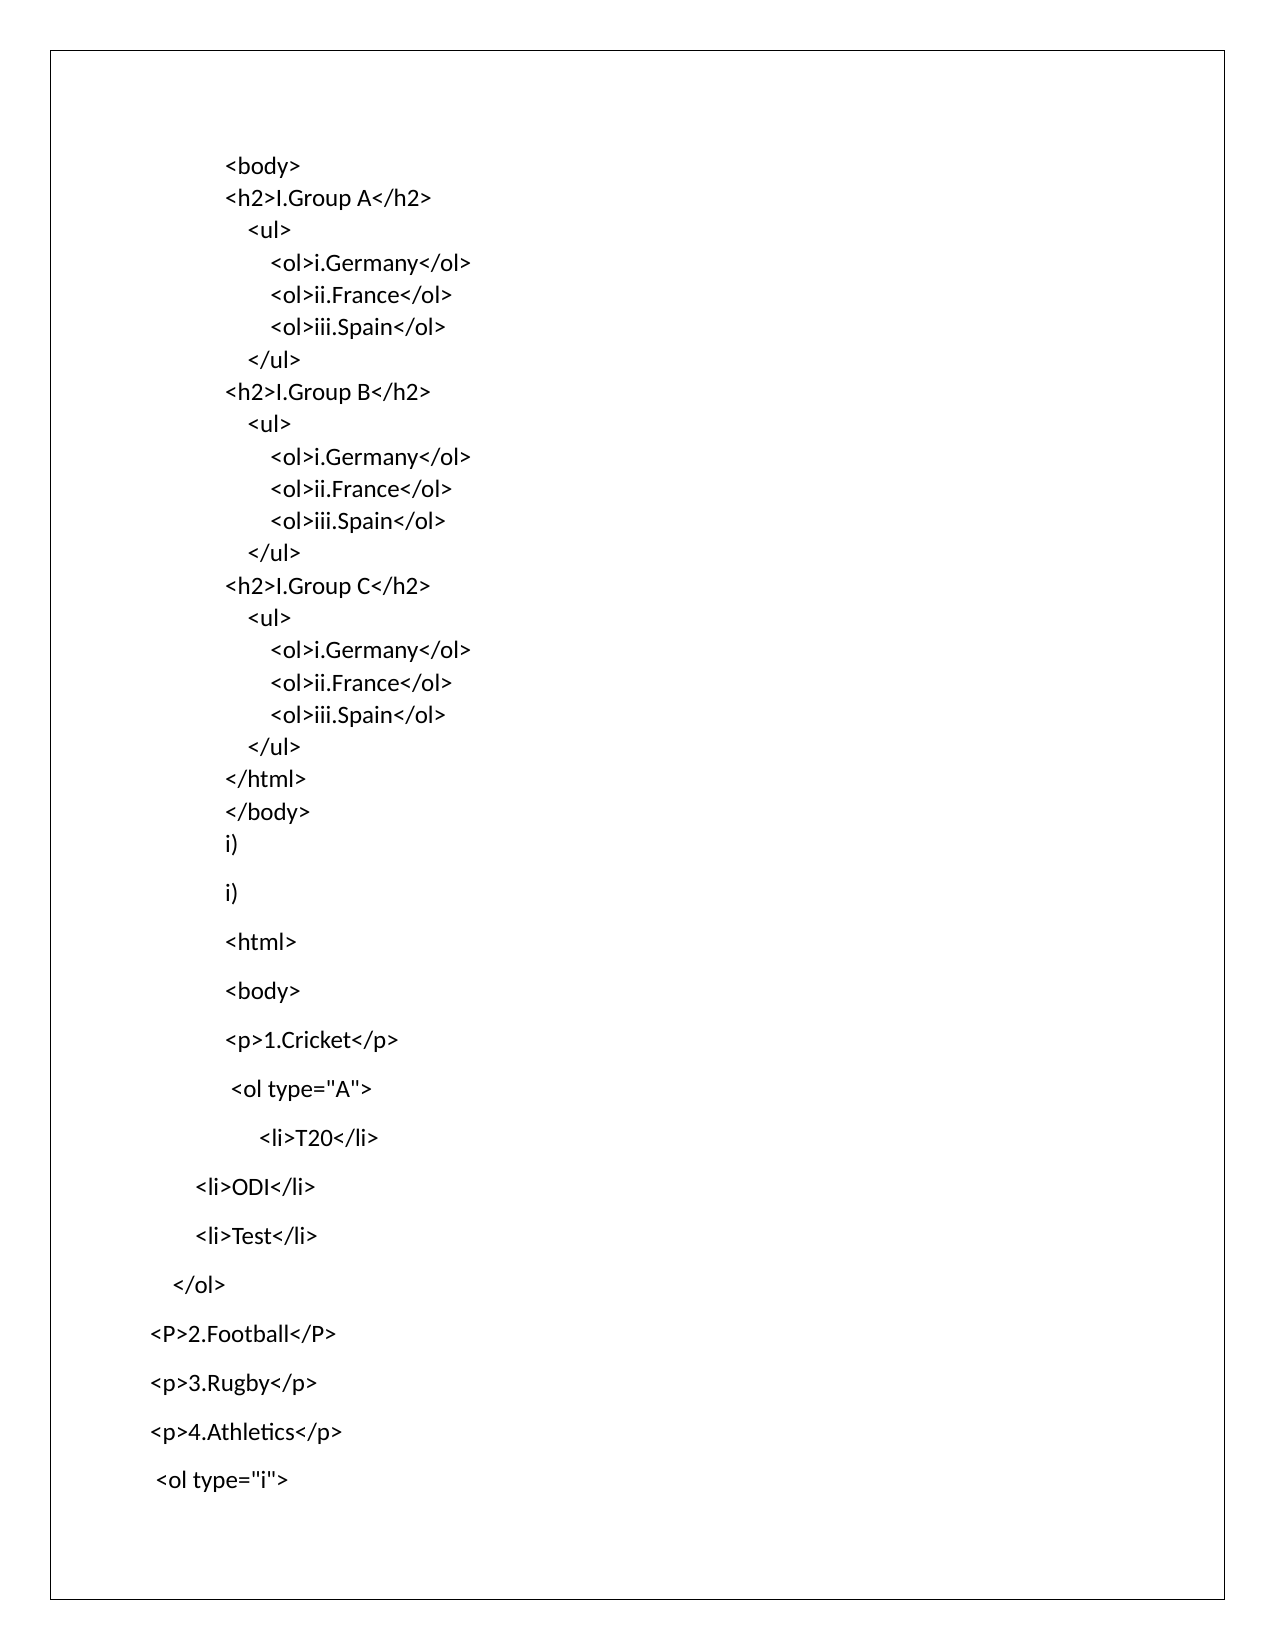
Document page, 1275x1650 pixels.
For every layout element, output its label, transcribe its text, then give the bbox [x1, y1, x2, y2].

text <p>4.Athletics</p> [150, 1416, 1125, 1446]
text <html> [150, 926, 1125, 957]
list <ol>iii.Spain</ol> [225, 311, 1125, 342]
list <ol>i.Germany</ol> [225, 441, 1125, 471]
list <h2>I.Group A</h2> [225, 182, 1125, 213]
list <ol>iii.Spain</ol> [225, 505, 1125, 536]
list <ol>i.Germany</ol> [225, 634, 1125, 665]
text <body> [150, 975, 1125, 1006]
text <p>3.Rugby</p> [150, 1367, 1125, 1397]
list <ol>ii.France</ol> [225, 667, 1125, 697]
list </html> [225, 763, 1125, 794]
text <li>ODI</li> [150, 1171, 1125, 1201]
text <li>Test</li> [150, 1220, 1125, 1250]
list </body> [225, 796, 1125, 826]
text <li>T20</li> [150, 1122, 1125, 1152]
list </ul> [225, 344, 1125, 374]
list <ol>iii.Spain</ol> [225, 699, 1125, 729]
text </ol> [150, 1269, 1125, 1299]
list <ol>i.Germany</ol> [225, 247, 1125, 277]
list <body> [225, 150, 1125, 181]
list <ol>ii.France</ol> [225, 473, 1125, 503]
text <ol type="i"> [150, 1464, 1125, 1495]
text i) [150, 877, 1125, 908]
text <ol type="A"> [150, 1073, 1125, 1103]
list </ul> [225, 537, 1125, 568]
list </ul> [225, 731, 1125, 762]
list i) [225, 828, 1125, 859]
list <h2>I.Group B</h2> [225, 376, 1125, 407]
text <p>1.Cricket</p> [150, 1024, 1125, 1054]
list <ul> [225, 408, 1125, 439]
list <ul> [225, 602, 1125, 633]
list <h2>I.Group C</h2> [225, 570, 1125, 600]
list <ul> [225, 214, 1125, 245]
text <P>2.Football</P> [150, 1318, 1125, 1348]
list <ol>ii.France</ol> [225, 279, 1125, 310]
